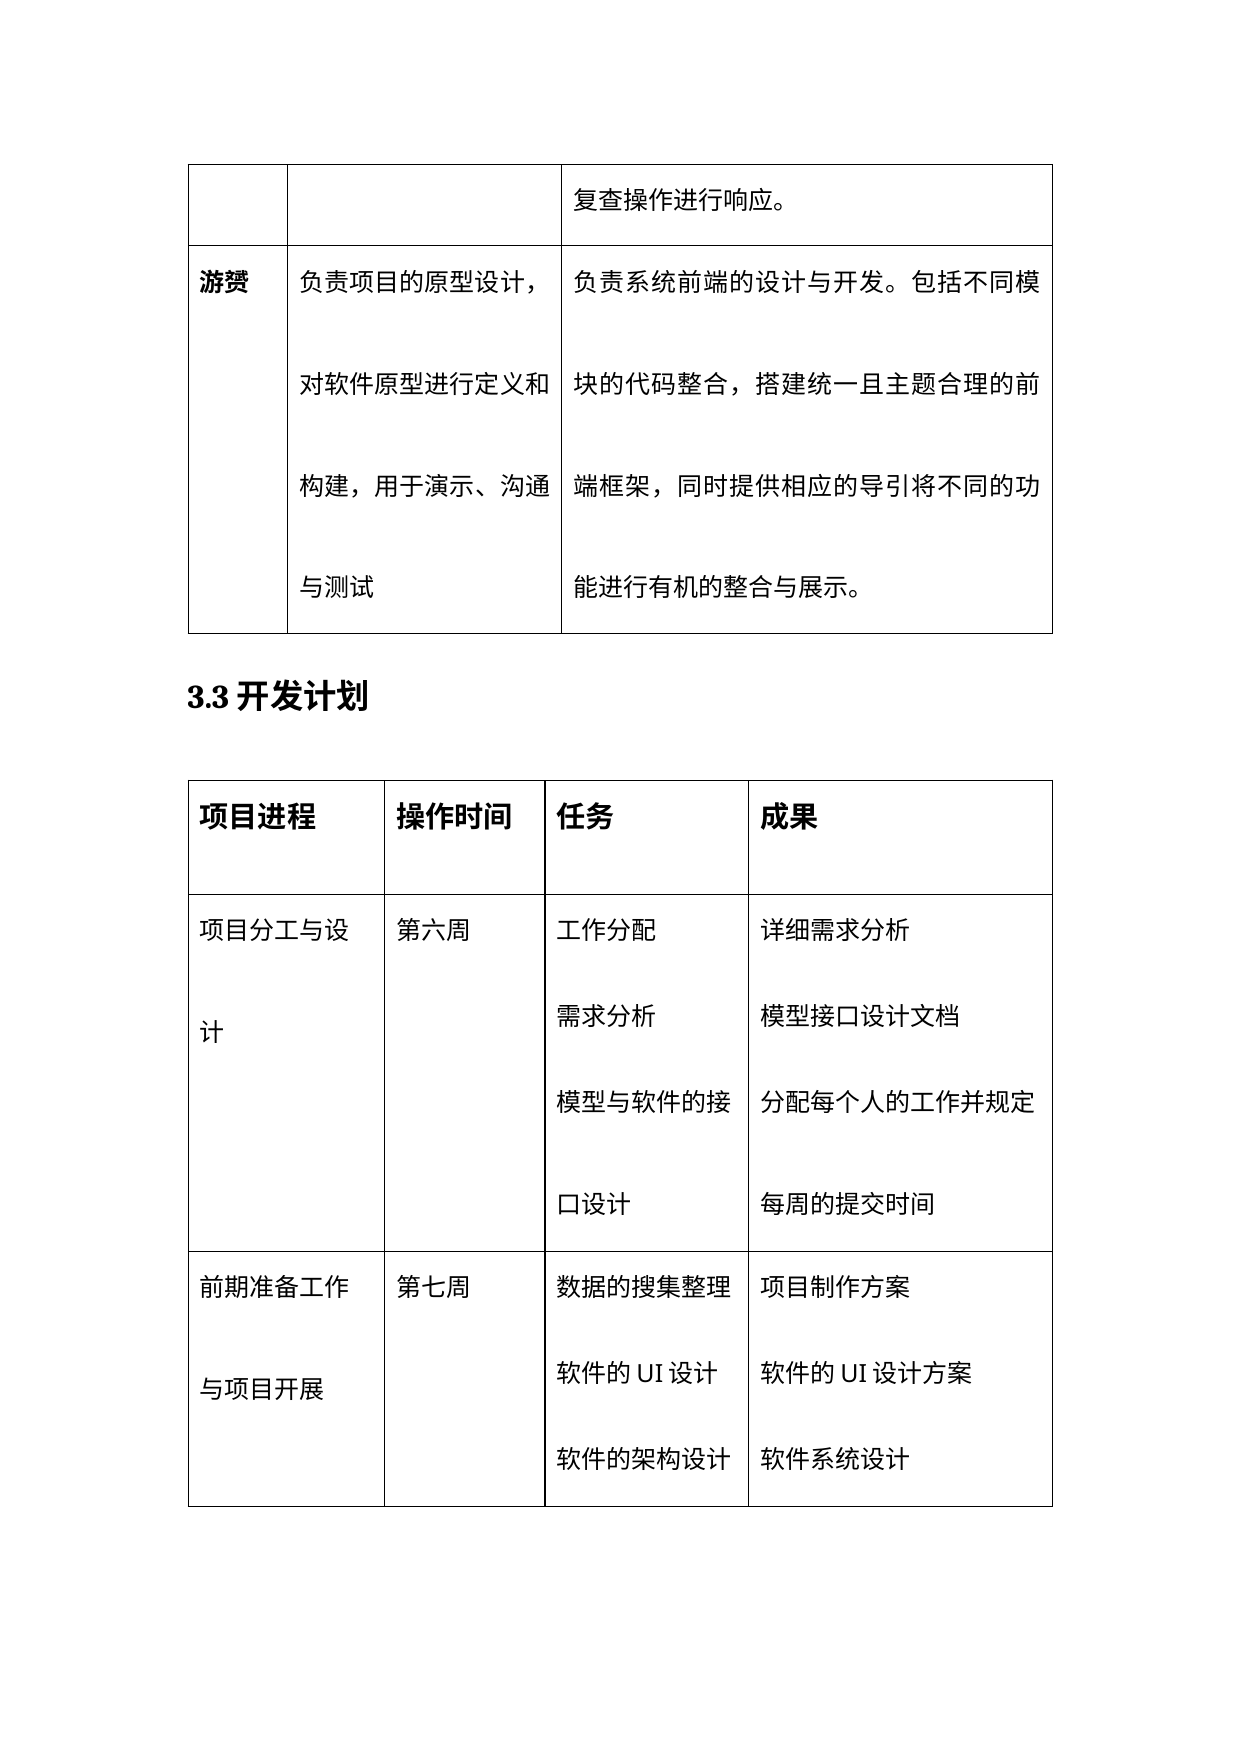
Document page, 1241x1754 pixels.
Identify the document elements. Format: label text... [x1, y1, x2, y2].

table_header 操作时间 [385, 781, 544, 893]
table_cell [546, 1252, 748, 1506]
subtitle 3.3 开发计划 [187, 661, 1053, 728]
table_header 任务 [546, 781, 748, 893]
table_cell 详细需求分析 模型接口设计文档 分配每个人的工作并规定每周的提交时间 [749, 895, 1052, 1251]
table_cell 负责系统前端的设计与开发。包括不同模块的代码整合，搭建统一且主题合理的前端框架，同时提供相应的导引将不同的功能进行有机的整合与展示。 [562, 246, 1052, 632]
table_cell 第六周 [385, 895, 544, 1251]
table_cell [562, 165, 1052, 245]
table_cell 曾杰 [189, 165, 287, 245]
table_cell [288, 165, 561, 245]
table_cell 项目分工与设计 [189, 895, 384, 1251]
table_cell 负责项目的原型设计，对软件原型进行定义和构建，用于演示、沟通与测试 [288, 246, 561, 632]
table_cell 前期准备工作与项目开展 [189, 1252, 384, 1506]
table_cell 第七周 [385, 1252, 544, 1506]
table_cell 游赟 [189, 246, 287, 632]
table_header 项目进程 [189, 781, 384, 893]
table_cell 工作分配 需求分析 模型与软件的接口设计 [546, 895, 748, 1251]
table_header 成果 [749, 781, 1052, 893]
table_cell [749, 1252, 1052, 1506]
